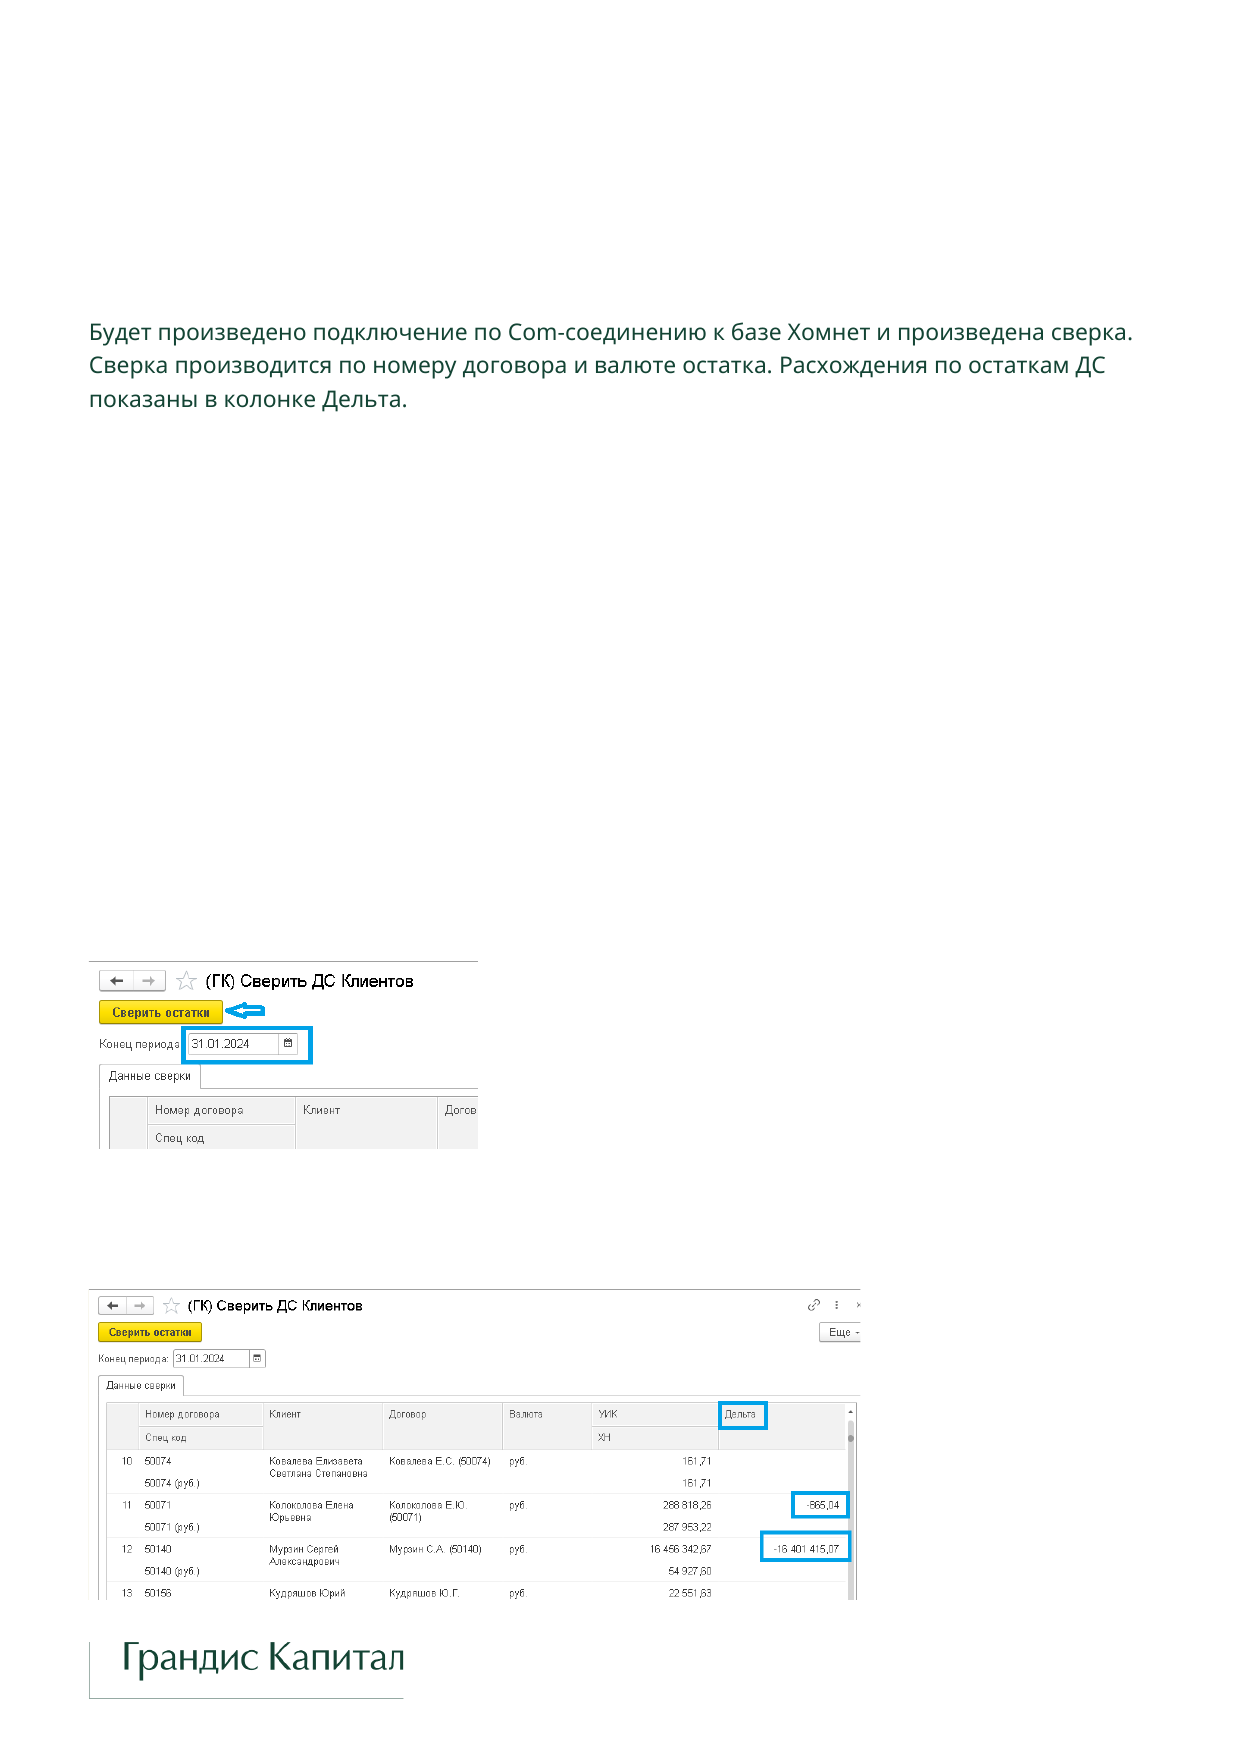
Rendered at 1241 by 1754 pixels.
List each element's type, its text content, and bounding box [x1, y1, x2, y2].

picture [88, 1641, 404, 1699]
text Будет произведено подключение по Com-соединению к базе Хомнет и произведена сверка. Сверка производится по номеру договора и валюте остатка. Расхождения по остаткам ДС показаны в колонке Дельта. [89, 316, 1169, 414]
picture [88, 961, 478, 1149]
picture [88, 1289, 861, 1600]
